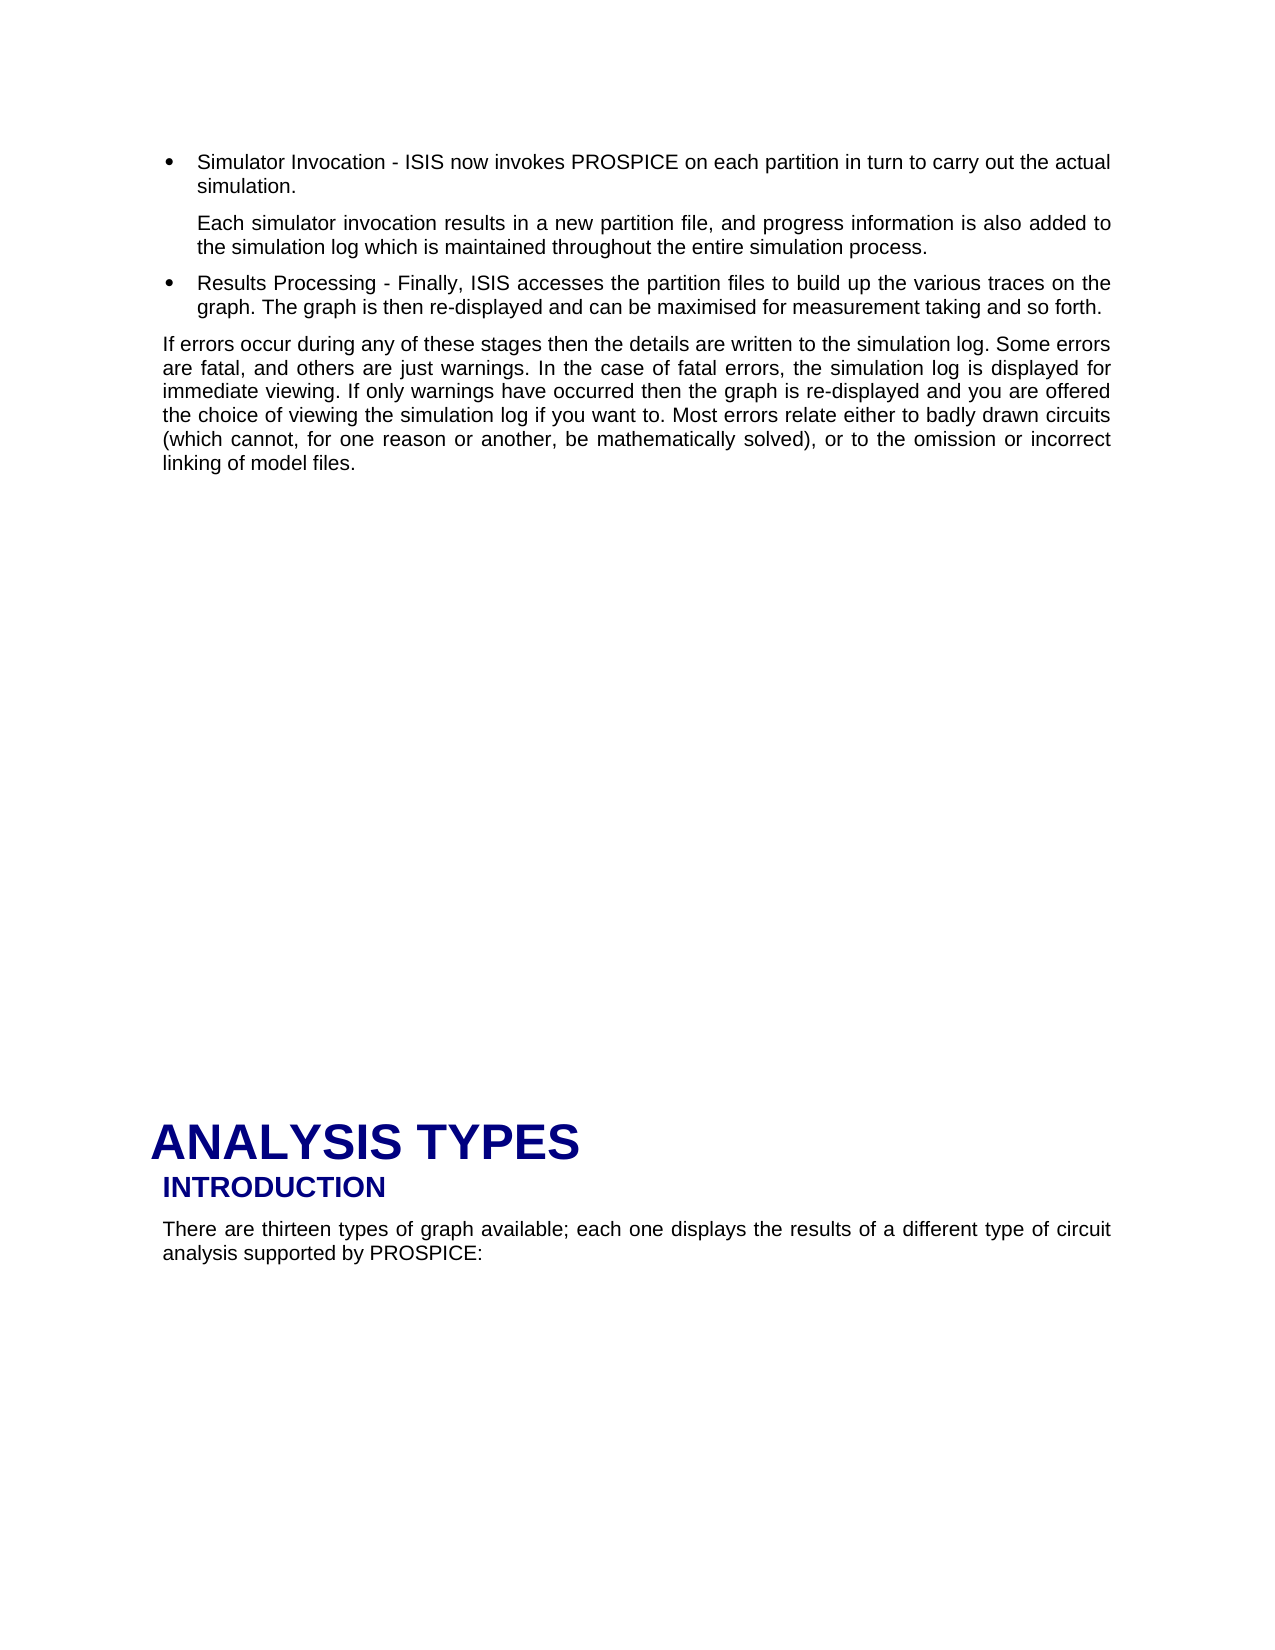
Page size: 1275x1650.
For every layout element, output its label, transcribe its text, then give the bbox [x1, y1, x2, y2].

text INTRODUCTION [162, 1170, 1112, 1204]
text If errors occur during any of these stages then the details are written to the simulation log. Some errors are fatal, and others are just warnings. In the case of fatal errors, the simulation log is displayed for immediate viewing. If only warnings have occurred then the graph is re-displayed and you are offered the choice of viewing the simulation log if you want to. Most errors relate either to badly drawn circuits (which cannot, for one reason or another, be mathematically solved), or to the omission or incorrect linking of model files. [162, 331, 1112, 475]
text  Results Processing - Finally, ISIS accesses the partition files to build up the various traces on the graph. The graph is then re-displayed and can be maximised for measurement taking and so forth. [166, 271, 1112, 319]
text Each simulator invocation results in a new partition file, and progress information is also added to the simulation log which is maintained throughout the entire simulation process. [166, 211, 1112, 258]
text  Simulator Invocation - ISIS now invokes PROSPICE on each partition in turn to carry out the actual simulation. [166, 150, 1112, 198]
text There are thirteen types of graph available; each one displays the results of a different type of circuit analysis supported by PROSPICE: [162, 1216, 1112, 1264]
text ANALYSIS TYPES [150, 1113, 1125, 1170]
